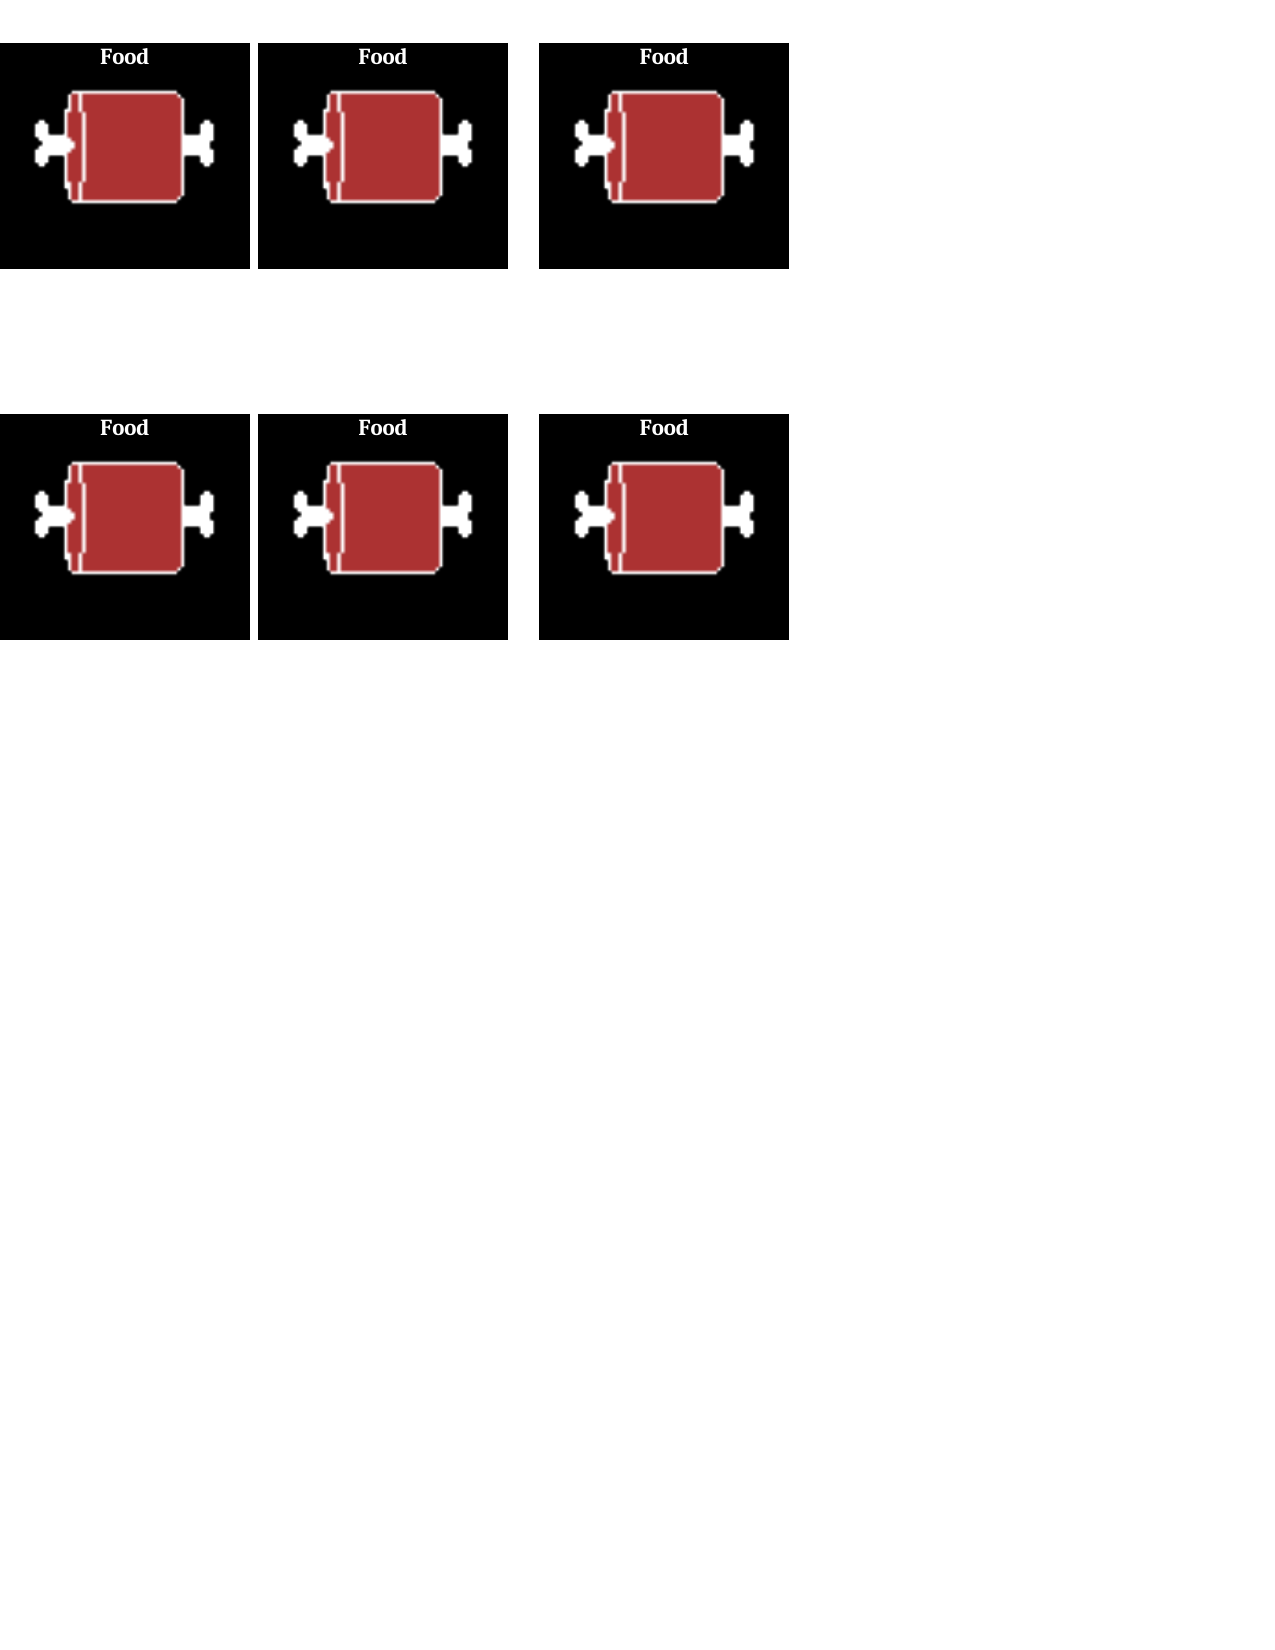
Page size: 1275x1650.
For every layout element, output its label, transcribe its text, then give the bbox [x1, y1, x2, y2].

picture [282, 70, 484, 230]
table_header Food [1, 44, 249, 268]
picture [282, 441, 484, 601]
picture [563, 70, 766, 230]
picture [23, 441, 226, 601]
table_header Food [259, 415, 507, 639]
table_header Food [540, 415, 788, 639]
picture [563, 441, 766, 601]
table_header Food [1, 415, 249, 639]
table_header Food [540, 44, 788, 268]
table_header Food [259, 44, 507, 268]
picture [23, 70, 226, 230]
